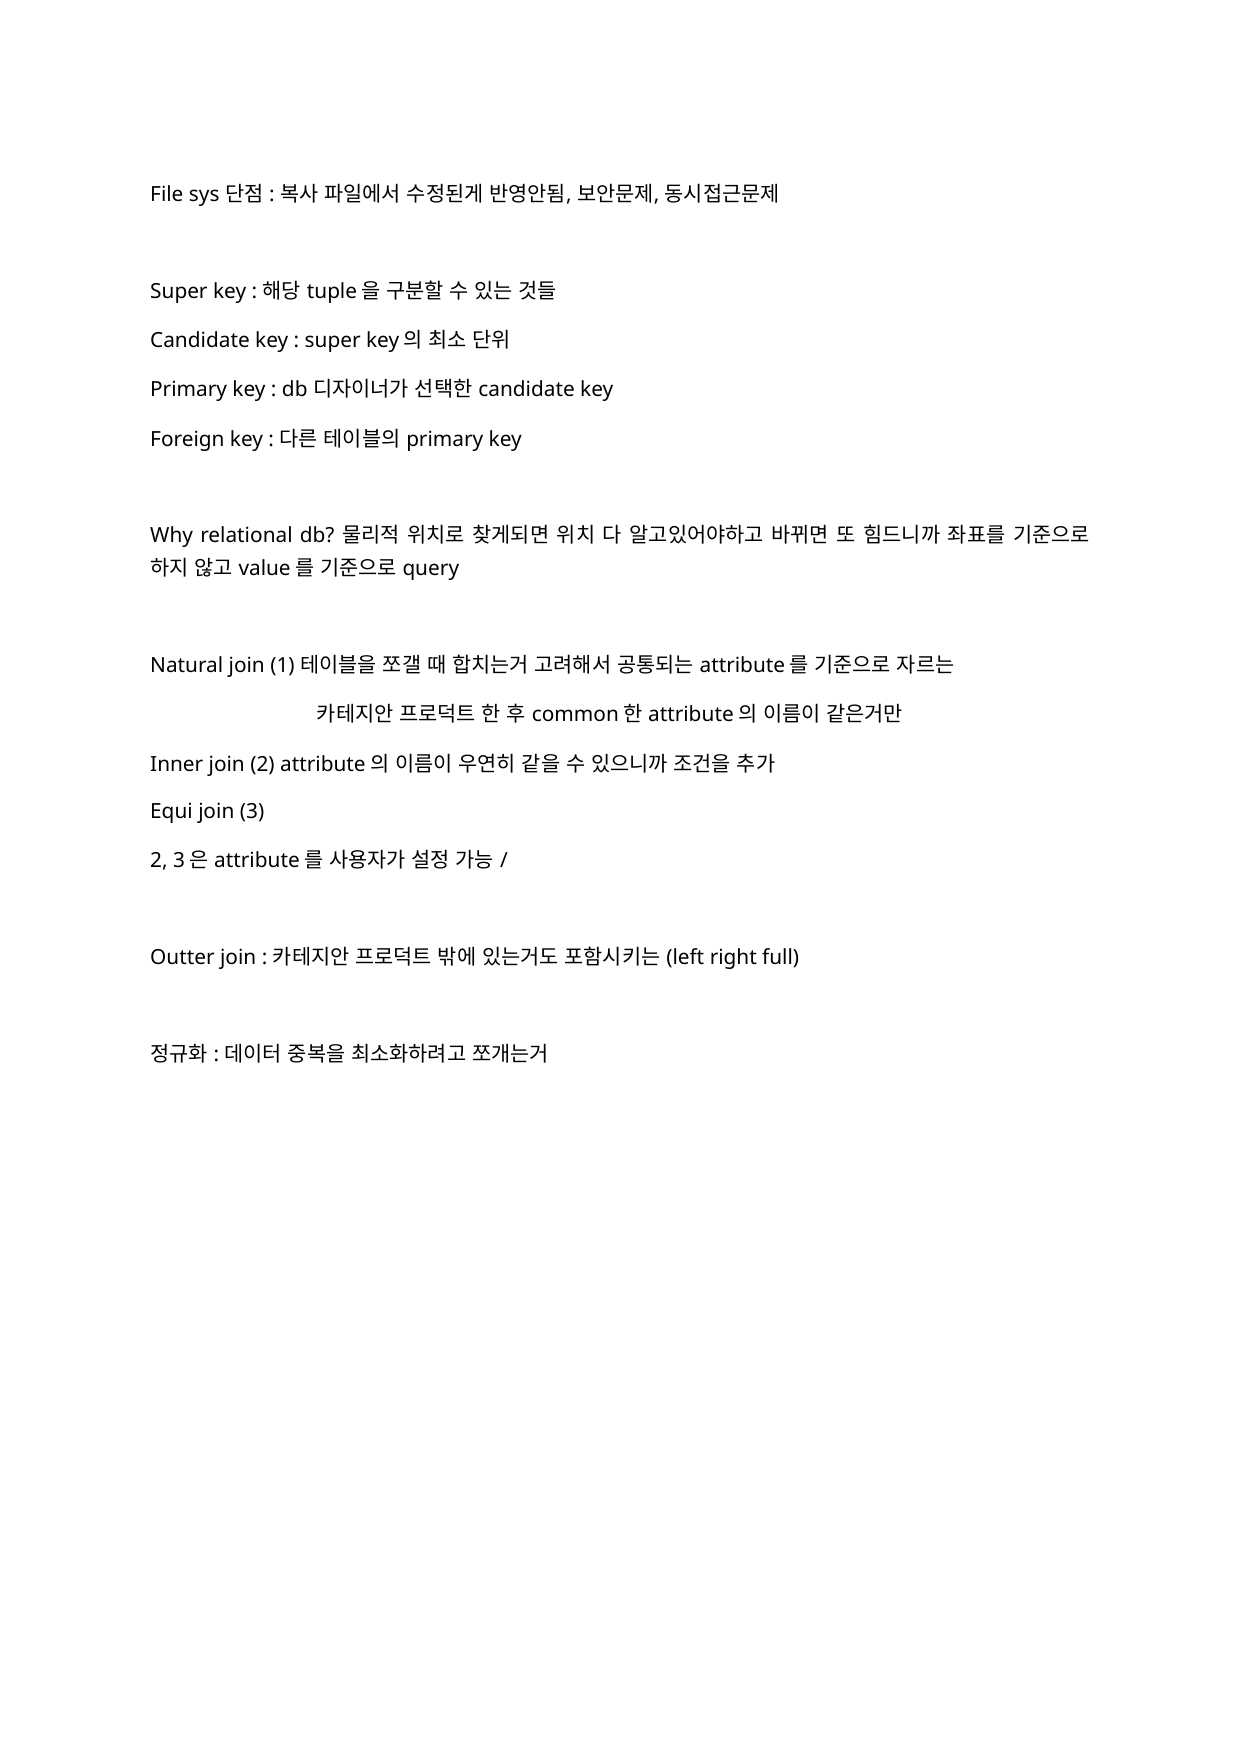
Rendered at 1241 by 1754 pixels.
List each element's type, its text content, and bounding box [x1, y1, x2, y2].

text File sys 단점 : 복사 파일에서 수정된게 반영안됨, 보안문제, 동시접근문제 [150, 177, 1090, 207]
text Primary key : db 디자이너가 선택한 candidate key [150, 373, 1090, 403]
text 카테지안 프로덕트 한 후 common한 attribute의 이름이 같은거만 [150, 697, 1090, 728]
text Candidate key : super key의 최소 단위 [150, 323, 1090, 353]
text Super key : 해당 tuple을 구분할 수 있는 것들 [150, 274, 1090, 304]
text Equi join (3) [150, 796, 1090, 824]
text 정규화 : 데이터 중복을 최소화하려고 쪼개는거 [150, 1037, 1090, 1067]
text Foreign key : 다른 테이블의 primary key [150, 422, 1090, 452]
text Natural join (1) 테이블을 쪼갤 때 합치는거 고려해서 공통되는 attribute를 기준으로 자르는 [150, 648, 1090, 678]
text Outter join : 카테지안 프로덕트 밖에 있는거도 포함시키는 (left right full) [150, 940, 1090, 970]
text Inner join (2) attribute의 이름이 우연히 같을 수 있으니까 조건을 추가 [150, 747, 1090, 777]
text Why relational db? 물리적 위치로 찾게되면 위치 다 알고있어야하고 바뀌면 또 힘드니까 좌표를 기준으로 하지 않고 value를 기준으로 query [150, 519, 1090, 582]
text 2, 3은 attribute를 사용자가 설정 가능 / [150, 843, 1090, 874]
